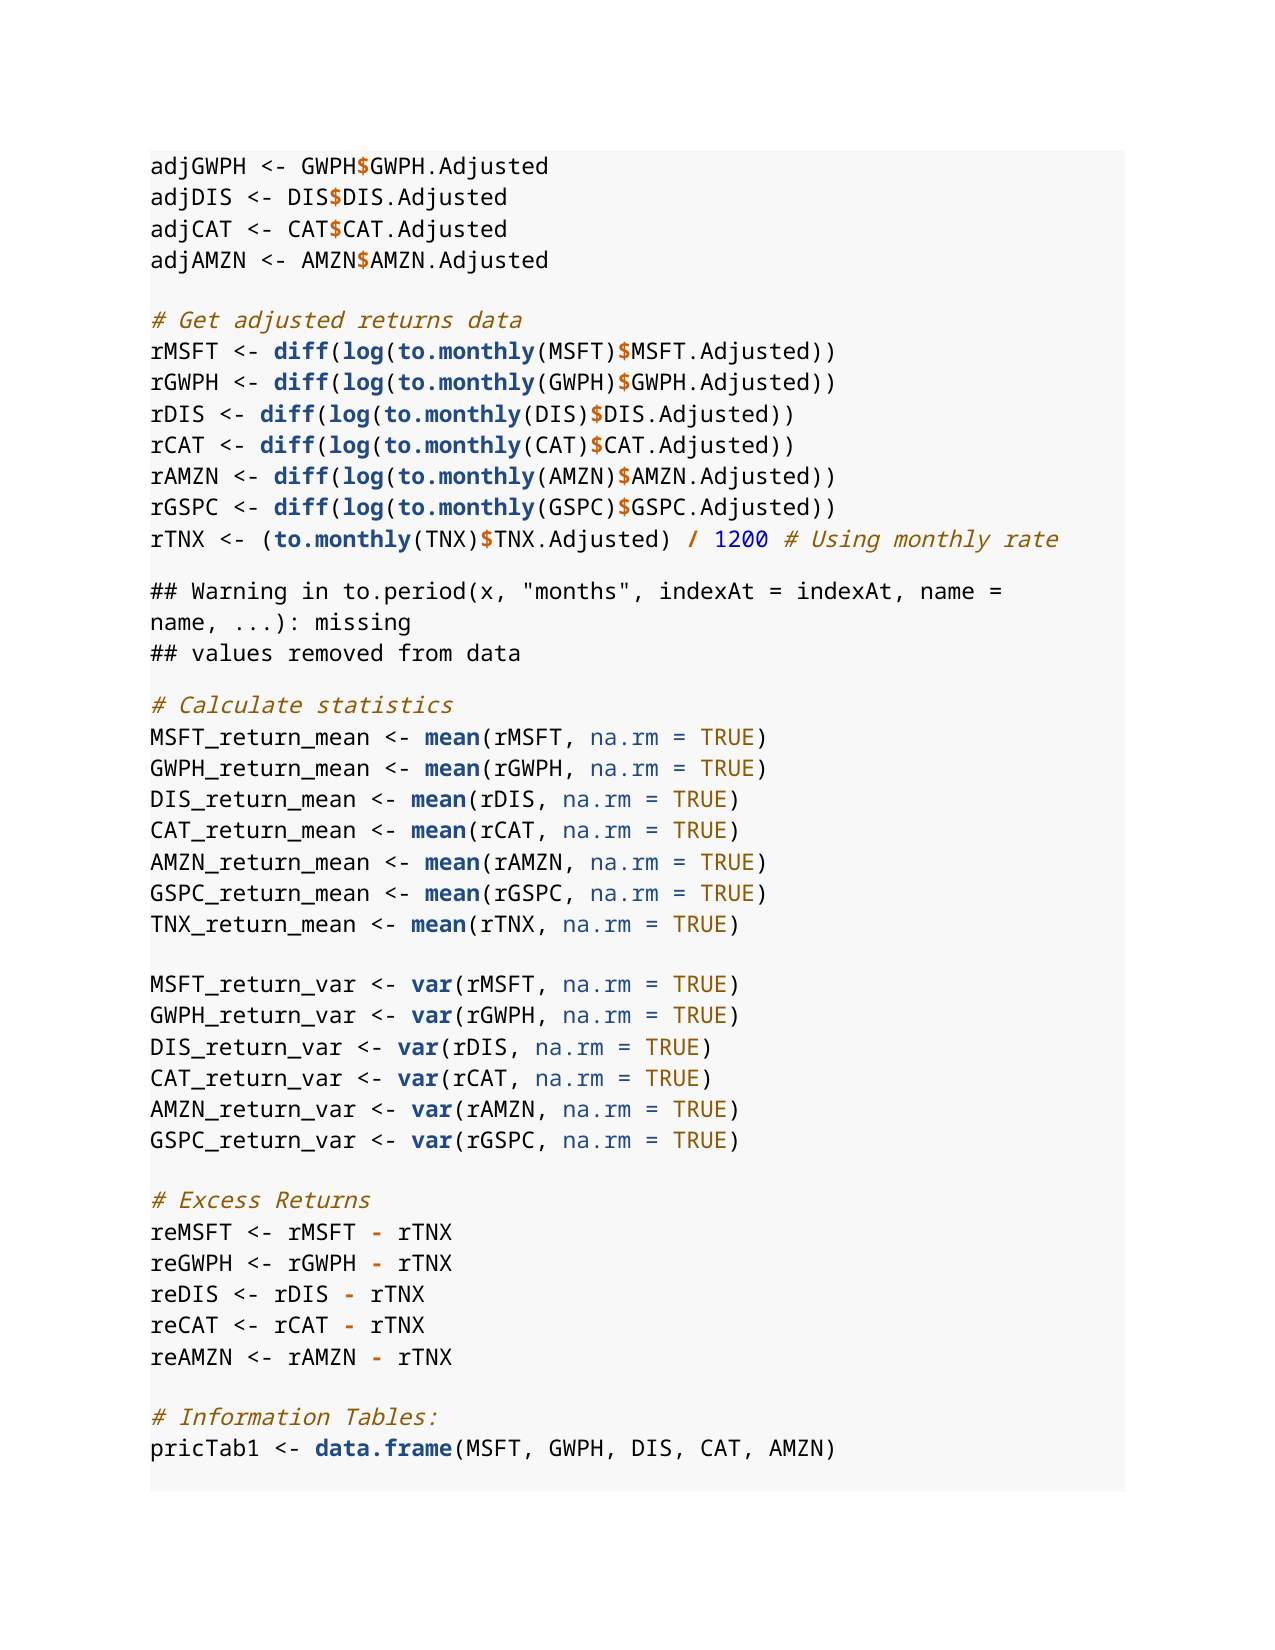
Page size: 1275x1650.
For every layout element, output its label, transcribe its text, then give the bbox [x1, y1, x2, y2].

text ## Warning in to.period(x, "months", indexAt = indexAt, name = name, ...): missing ## values removed from data [150, 574, 1125, 668]
